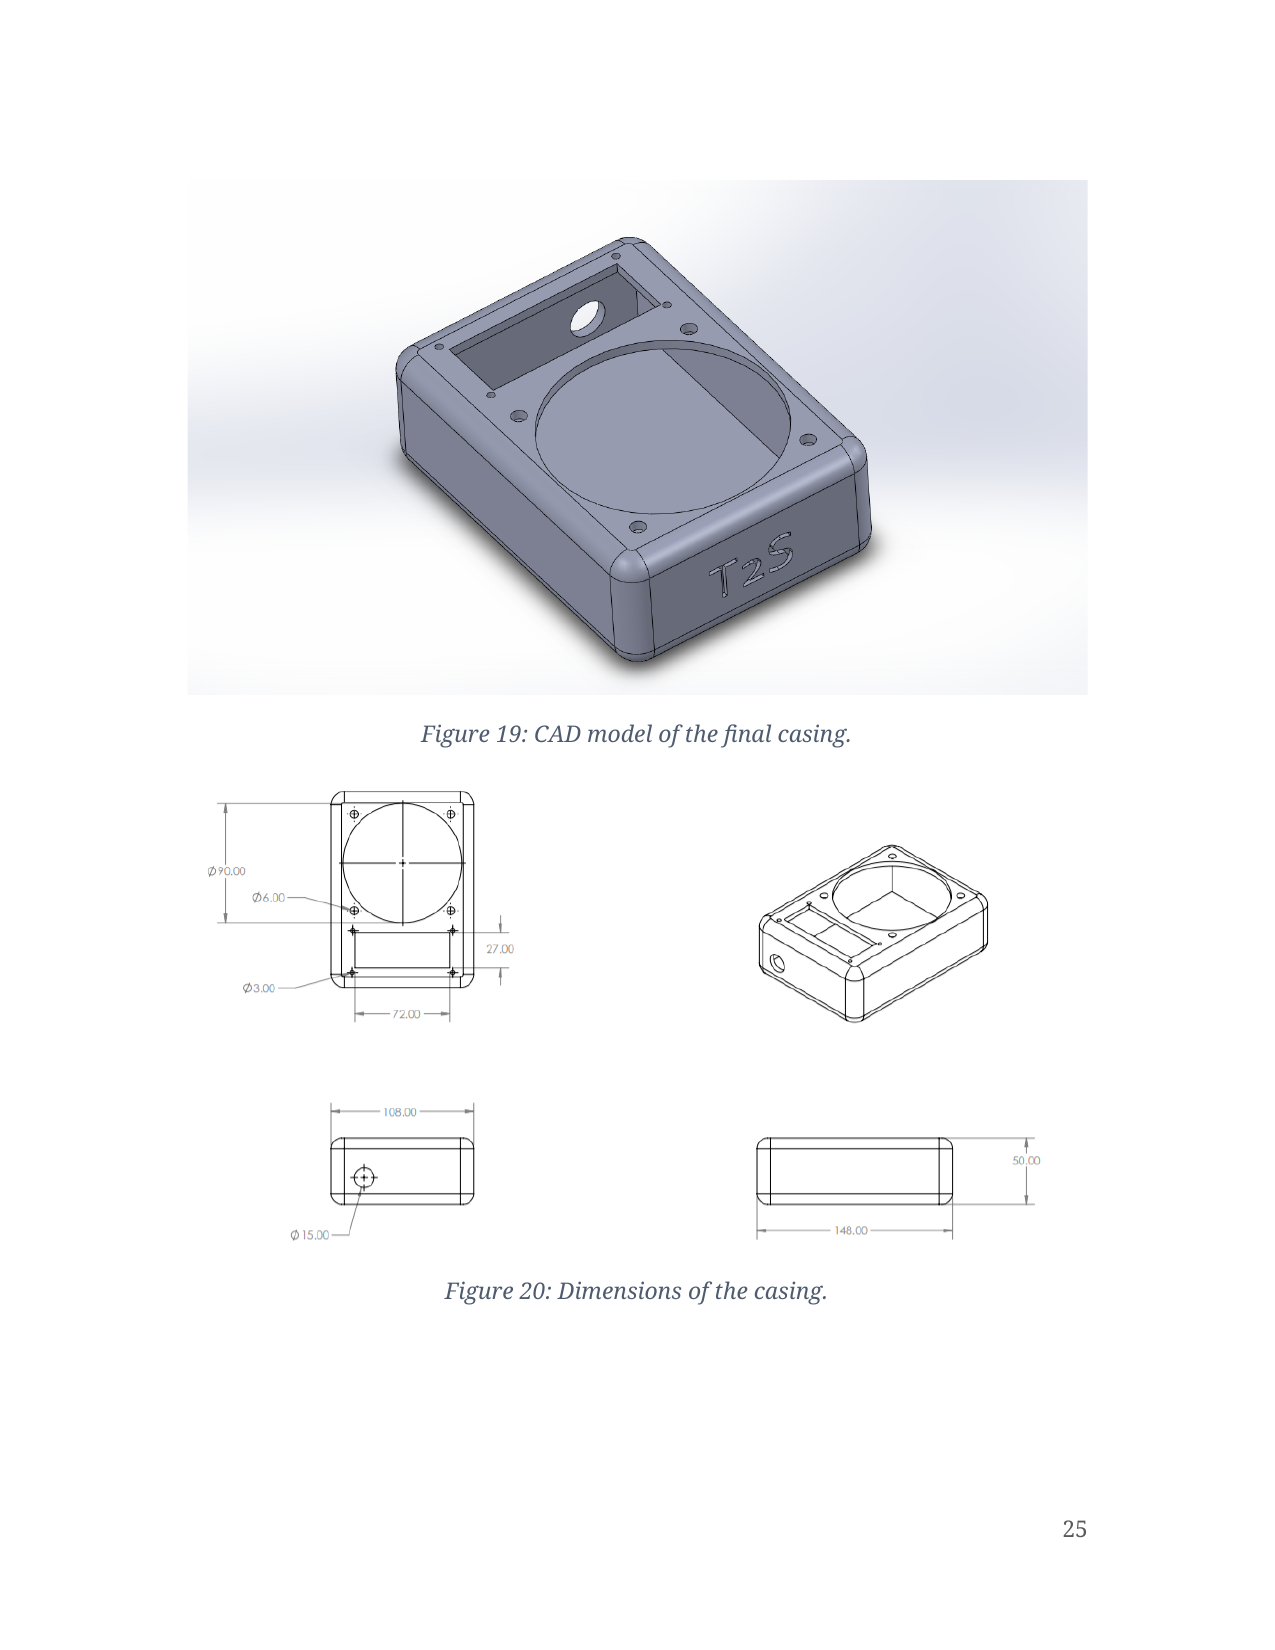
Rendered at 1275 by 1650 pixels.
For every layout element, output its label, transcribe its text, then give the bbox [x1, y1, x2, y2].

picture [187, 180, 1088, 695]
picture [187, 770, 1088, 1251]
